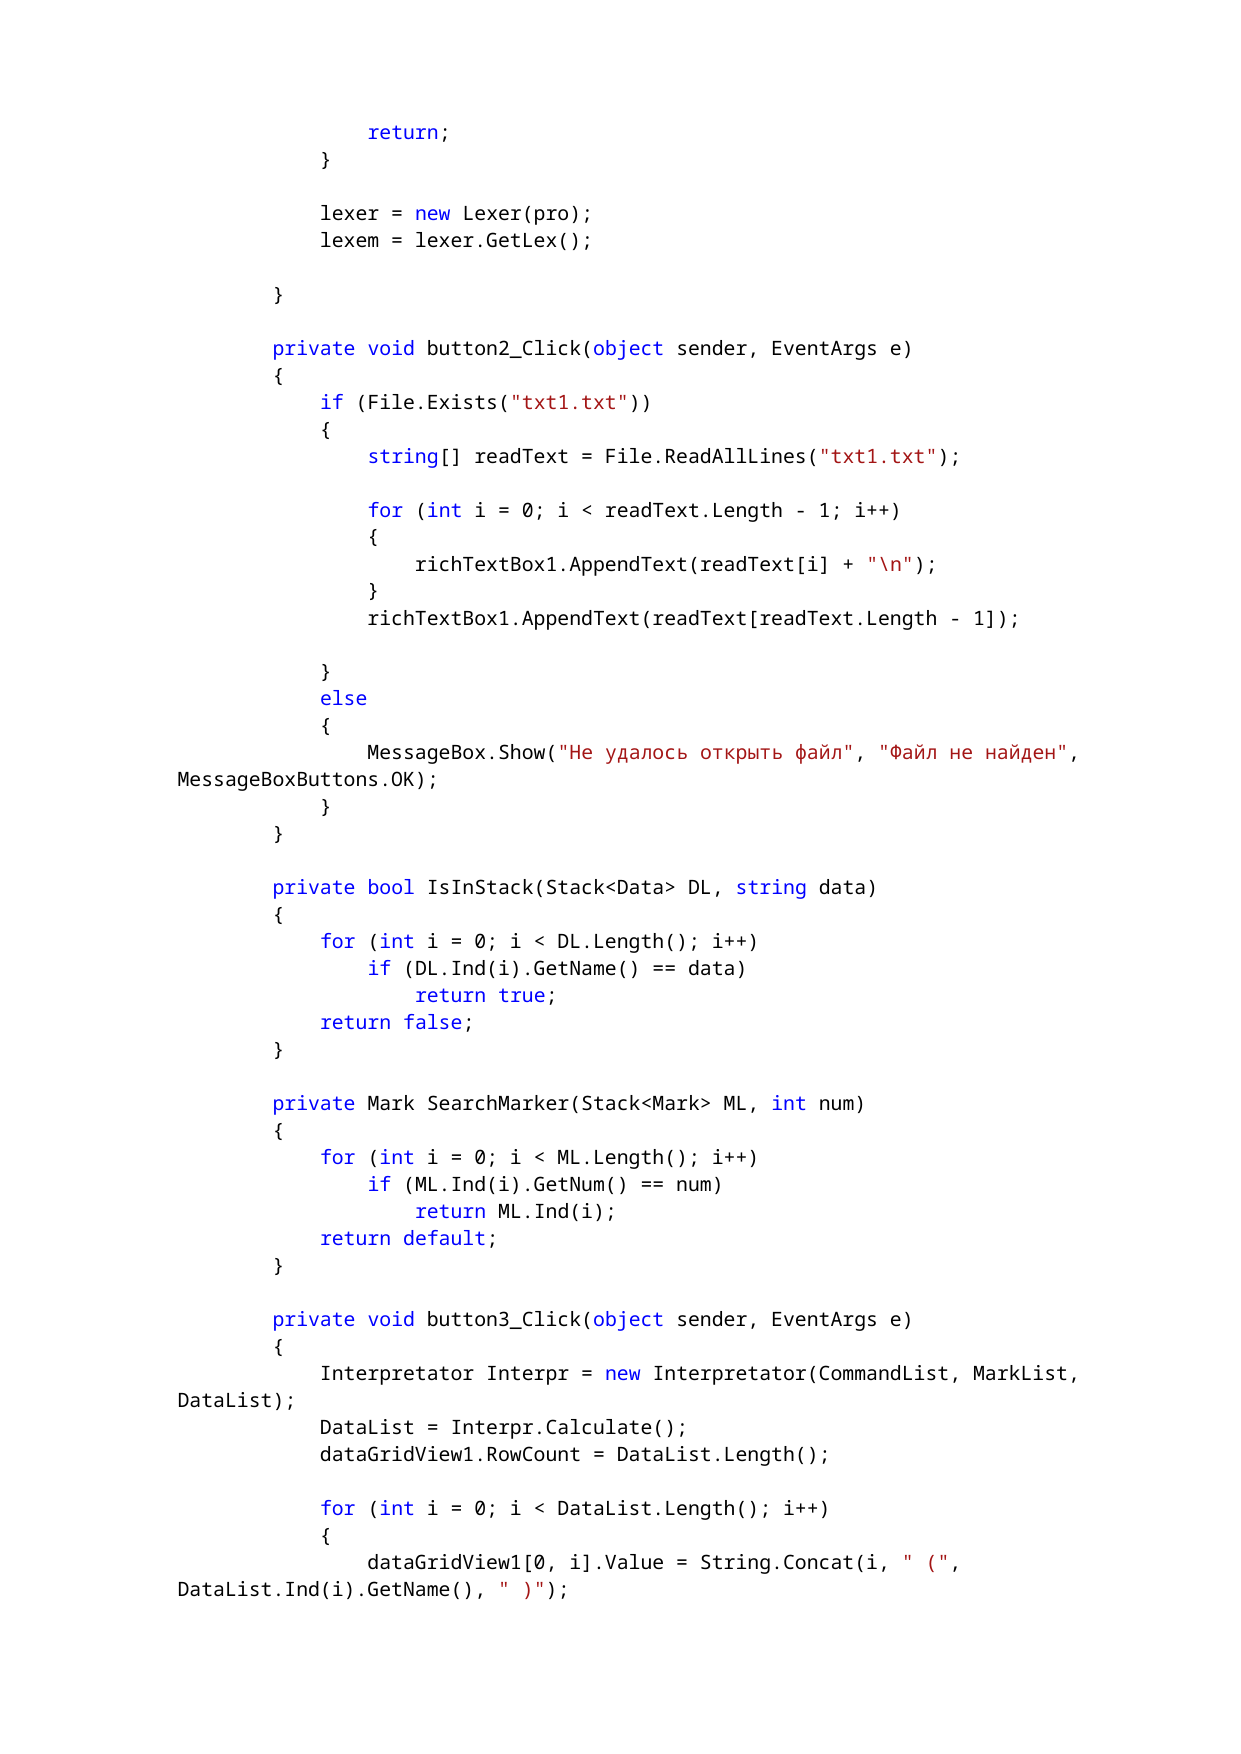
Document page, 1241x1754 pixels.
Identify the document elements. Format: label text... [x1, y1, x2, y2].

text lexer = new Lexer(pro); [177, 199, 1152, 226]
text private void button2_Click(object sender, EventArgs e) [177, 334, 1152, 361]
text dataGridView1.RowCount = DataList.Length(); [177, 1440, 1152, 1467]
text string[] readText = File.ReadAllLines("txt1.txt"); [177, 442, 1152, 469]
text if (ML.Ind(i).GetNum() == num) [177, 1170, 1152, 1197]
text dataGridView1[0, i].Value = String.Concat(i, " (", DataList.Ind(i).GetName(), " )"); [177, 1548, 1152, 1602]
text richTextBox1.AppendText(readText[i] + "\n"); [177, 550, 1152, 577]
text } [177, 658, 1152, 685]
text else [177, 685, 1152, 712]
text return true; [177, 981, 1152, 1008]
text { [177, 523, 1152, 550]
text private void button3_Click(object sender, EventArgs e) [177, 1305, 1152, 1332]
text } [177, 1035, 1152, 1062]
text private Mark SearchMarker(Stack<Mark> ML, int num) [177, 1089, 1152, 1116]
text { [177, 712, 1152, 739]
text { [177, 1332, 1152, 1359]
text lexem = lexer.GetLex(); [177, 226, 1152, 253]
text for (int i = 0; i < DL.Length(); i++) [177, 927, 1152, 954]
text } [177, 1251, 1152, 1278]
text return false; [177, 1008, 1152, 1035]
text { [177, 1521, 1152, 1548]
text if (File.Exists("txt1.txt")) [177, 388, 1152, 415]
text for (int i = 0; i < ML.Length(); i++) [177, 1143, 1152, 1170]
text return ML.Ind(i); [177, 1197, 1152, 1224]
text { [177, 901, 1152, 927]
text } [177, 145, 1152, 172]
text { [177, 361, 1152, 388]
text } [177, 577, 1152, 604]
text private bool IsInStack(Stack<Data> DL, string data) [177, 873, 1152, 901]
text { [177, 415, 1152, 442]
text return default; [177, 1224, 1152, 1251]
text } [177, 280, 1152, 307]
text { [177, 1116, 1152, 1143]
text return; [177, 118, 1152, 145]
text richTextBox1.AppendText(readText[readText.Length - 1]); [177, 604, 1152, 631]
text if (DL.Ind(i).GetName() == data) [177, 954, 1152, 981]
text } [177, 819, 1152, 847]
text } [177, 793, 1152, 819]
text DataList = Interpr.Calculate(); [177, 1413, 1152, 1440]
text for (int i = 0; i < readText.Length - 1; i++) [177, 496, 1152, 523]
text for (int i = 0; i < DataList.Length(); i++) [177, 1494, 1152, 1521]
text MessageBox.Show("Не удалось открыть файл", "Файл не найден", MessageBoxButtons.OK); [177, 739, 1152, 793]
text Interpretator Interpr = new Interpretator(CommandList, MarkList, DataList); [177, 1359, 1152, 1413]
